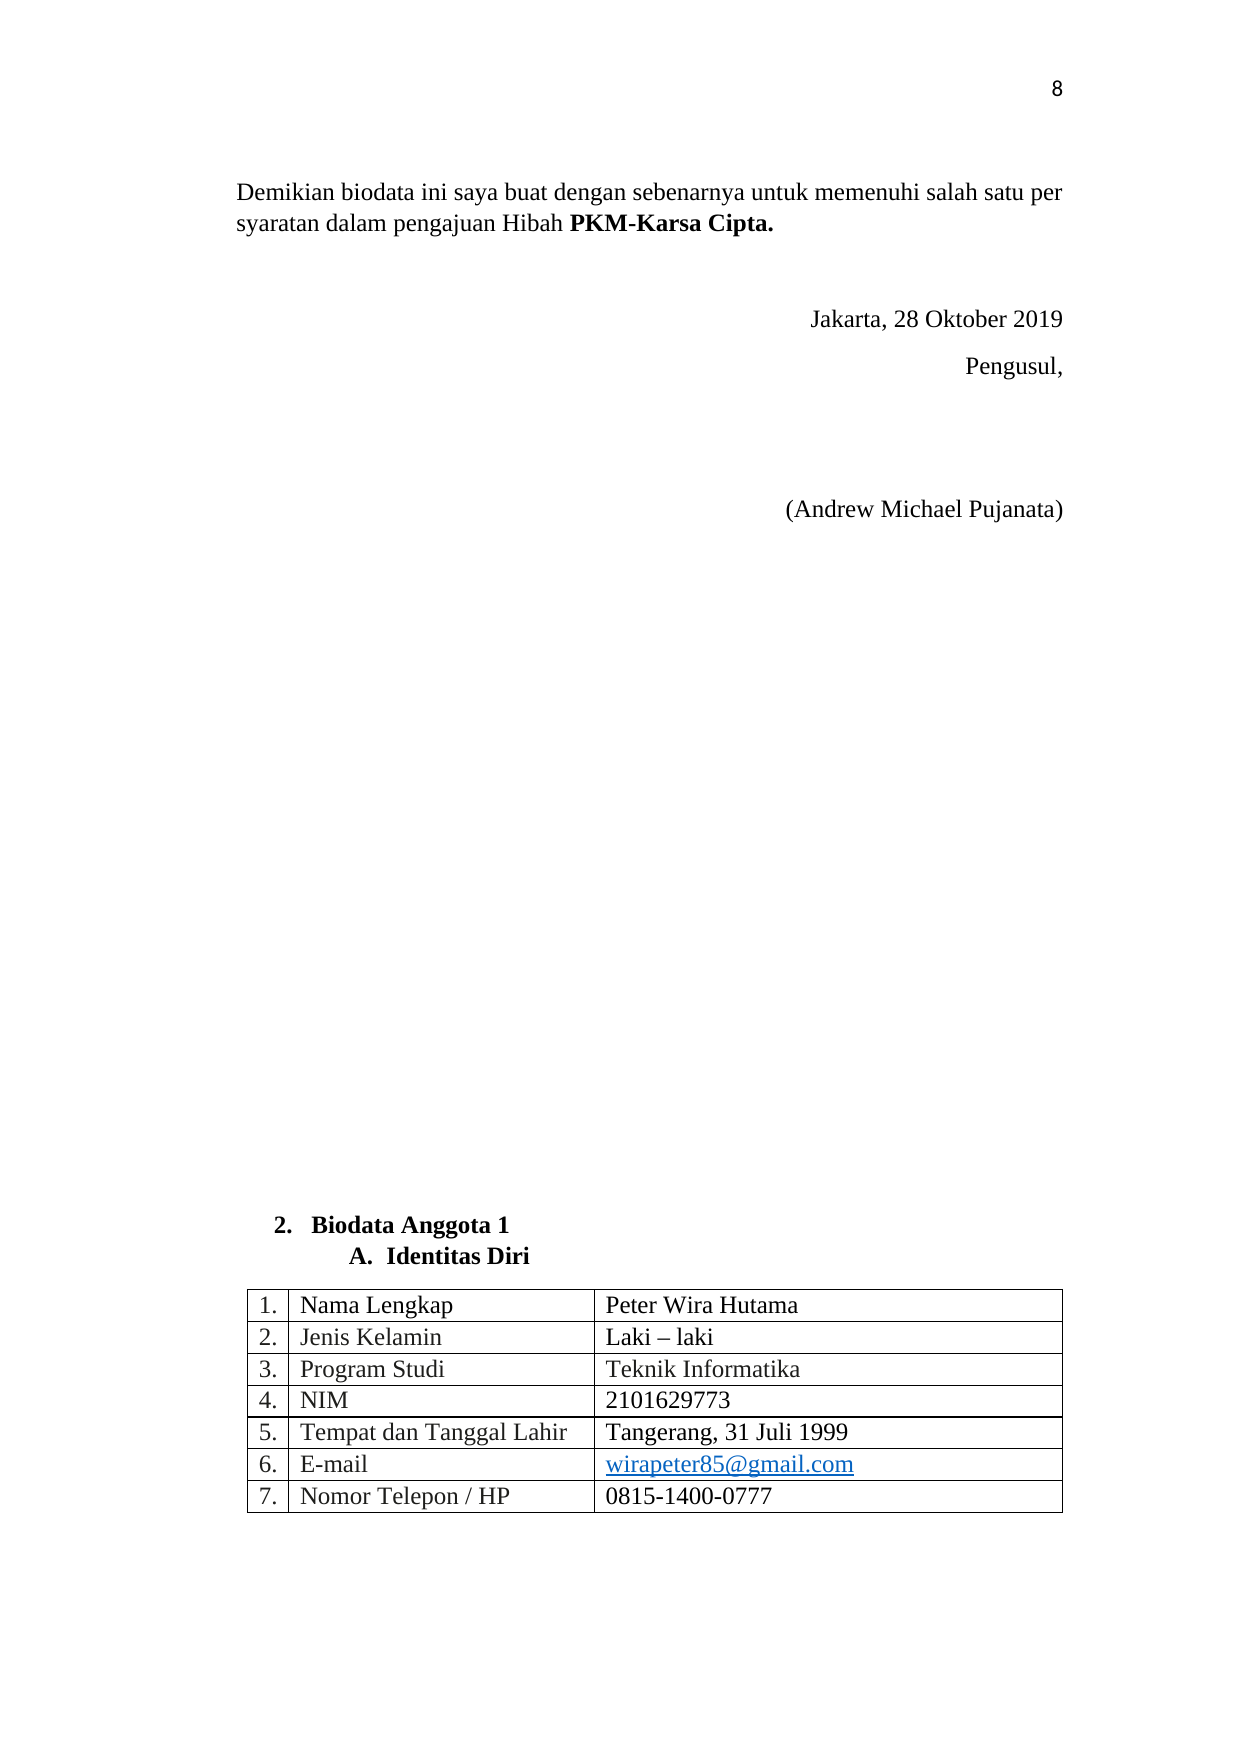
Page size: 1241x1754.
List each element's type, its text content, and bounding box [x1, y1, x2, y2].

table_cell wirapeter85@gmail.com [595, 1449, 1062, 1480]
table_cell 6. [248, 1449, 288, 1480]
table_cell 2101629773 [595, 1386, 1062, 1416]
table_header Nama Lengkap [289, 1290, 594, 1321]
table_cell Program Studi [289, 1354, 594, 1384]
text (Andrew Michael Pujanata) [236, 494, 1063, 523]
list Biodata Anggota 1 [274, 1210, 1063, 1239]
text Pengusul, [236, 351, 1063, 380]
table_cell 0815-1400-0777 [595, 1481, 1062, 1512]
text Jakarta, 28 Oktober 2019 [236, 304, 1063, 332]
table_cell Laki – laki [595, 1322, 1062, 1353]
table_cell 5. [248, 1418, 288, 1448]
table_cell E-mail [289, 1449, 594, 1480]
table_cell 3. [248, 1354, 288, 1384]
table_cell Jenis Kelamin [289, 1322, 594, 1353]
table_header 1. [248, 1290, 288, 1321]
list Identitas Diri [349, 1241, 1063, 1270]
table_cell 2. [248, 1322, 288, 1353]
table_cell Teknik Informatika [595, 1354, 1062, 1384]
table_cell 7. [248, 1481, 288, 1512]
table_cell Tempat dan Tanggal Lahir [289, 1418, 594, 1448]
table_cell NIM [289, 1386, 594, 1416]
text Demikian biodata ini saya buat dengan sebenarnya untuk memenuhi salah satu persyaratan dalam pengajuan Hibah PKM-Karsa Cipta. [236, 177, 1063, 237]
table_cell Nomor Telepon / HP [289, 1481, 594, 1512]
table_cell Tangerang, 31 Juli 1999 [595, 1418, 1062, 1448]
table_header Peter Wira Hutama [595, 1290, 1062, 1321]
table_cell 4. [248, 1386, 288, 1416]
